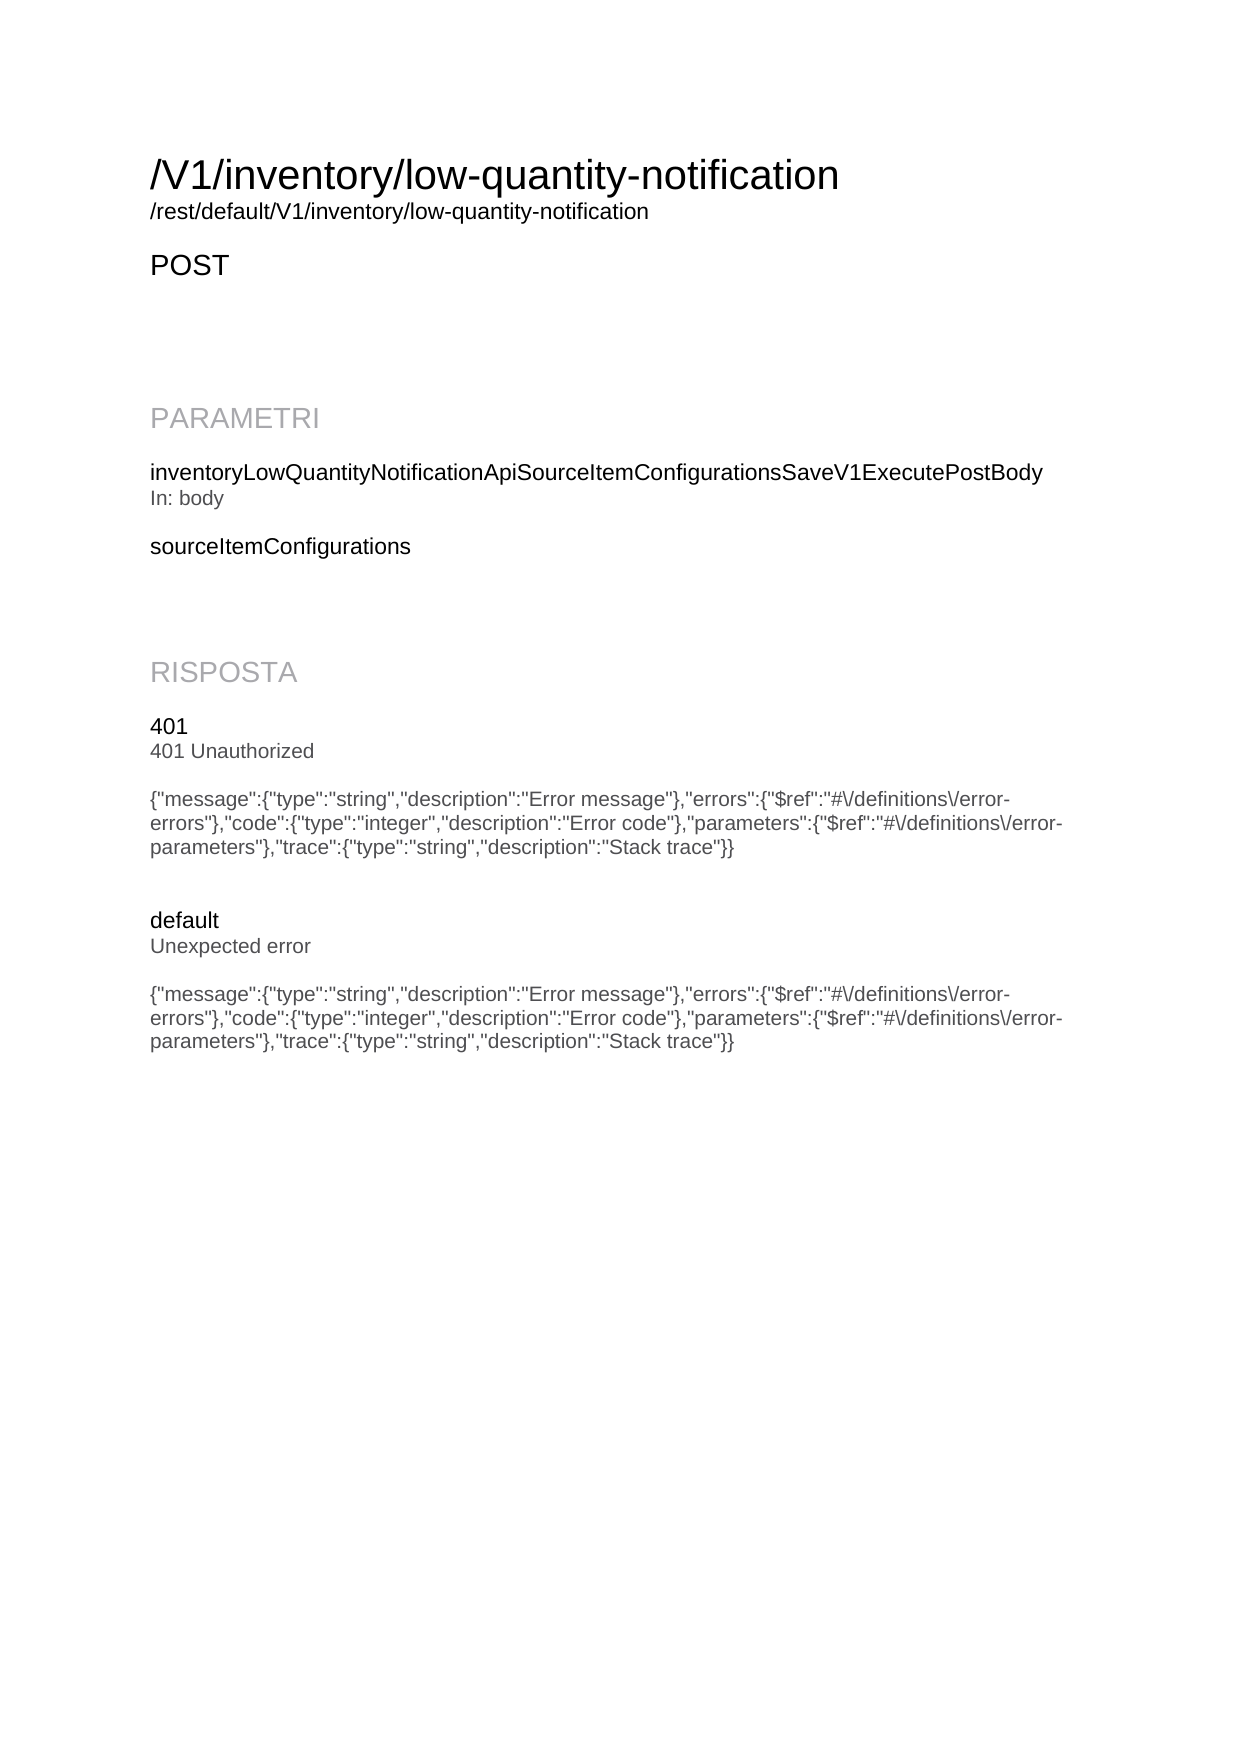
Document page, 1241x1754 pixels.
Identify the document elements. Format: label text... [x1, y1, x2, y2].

text {"message":{"type":"string","description":"Error message"},"errors":{"$ref":"#\/definitions\/error-errors"},"code":{"type":"integer","description":"Error code"},"parameters":{"$ref":"#\/definitions\/error-parameters"},"trace":{"type":"string","description":"Stack trace"}} [150, 981, 1090, 1053]
text sourceItemConfigurations [150, 533, 1090, 560]
text /rest/default/V1/inventory/low-quantity-notification [150, 198, 1090, 224]
text 401 [150, 713, 1090, 739]
text /V1/inventory/low-quantity-notification [150, 150, 1090, 198]
text Unexpected error [150, 933, 1090, 957]
text In: body [150, 485, 1090, 509]
text RISPOSTA [150, 656, 1090, 689]
text POST [150, 248, 1090, 282]
text 401 Unauthorized [150, 739, 1090, 763]
text PARAMETRI [150, 402, 1090, 435]
text inventoryLowQuantityNotificationApiSourceItemConfigurationsSaveV1ExecutePostBody [150, 459, 1090, 485]
text default [150, 907, 1090, 933]
text {"message":{"type":"string","description":"Error message"},"errors":{"$ref":"#\/definitions\/error-errors"},"code":{"type":"integer","description":"Error code"},"parameters":{"$ref":"#\/definitions\/error-parameters"},"trace":{"type":"string","description":"Stack trace"}} [150, 787, 1090, 859]
